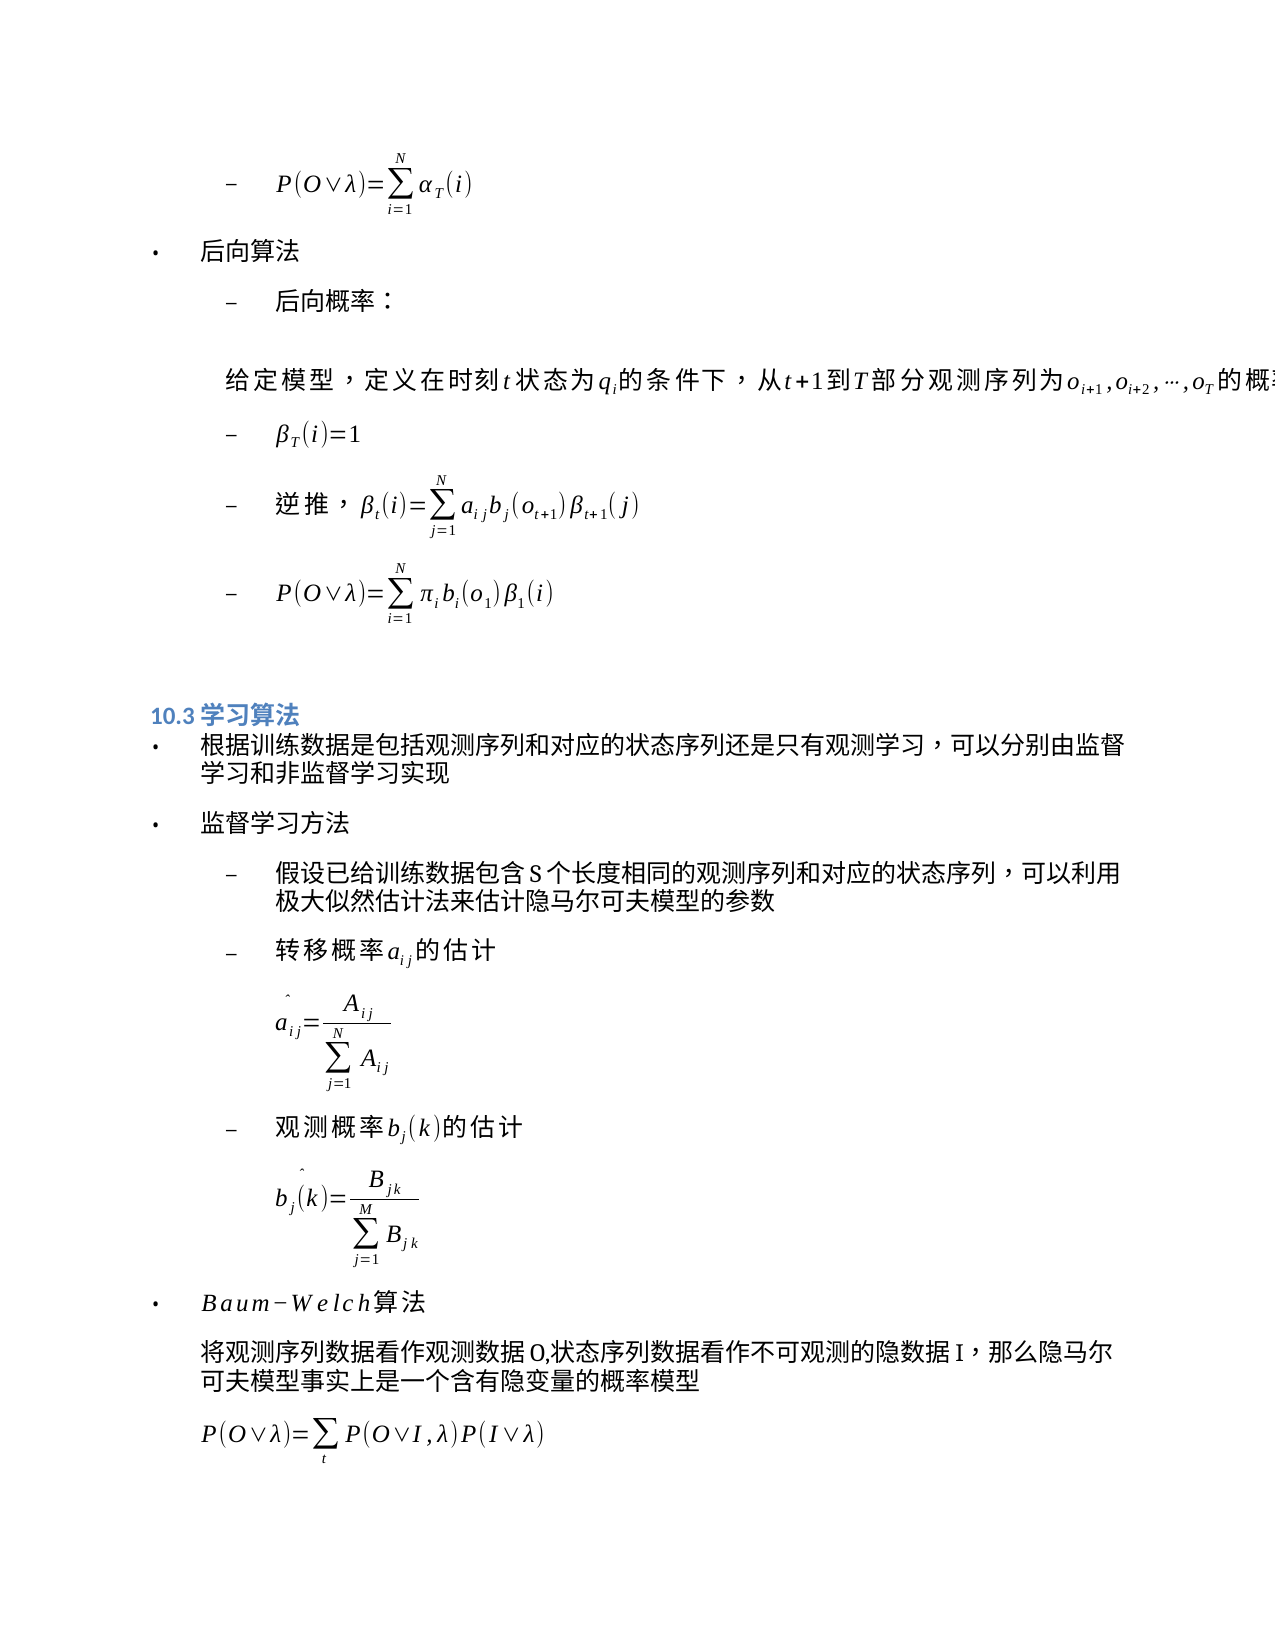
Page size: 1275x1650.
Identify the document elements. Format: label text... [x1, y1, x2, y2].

list 后向算法 [150, 238, 1125, 267]
list 监督学习方法 [150, 810, 1125, 839]
list 后向概率： [225, 288, 1125, 316]
list 假设已给训练数据包含S个长度相同的观测序列和对应的状态序列，可以利用极大似然估计法来估计隐马尔可夫模型的参数 [225, 859, 1125, 917]
subtitle 10.3学习算法 [150, 697, 1125, 732]
list 根据训练数据是包括观测序列和对应的状态序列还是只有观测学习，可以分别由监督学习和非监督学习实现 [150, 732, 1125, 789]
list 将观测序列数据看作观测数据O,状态序列数据看作不可观测的隐数据I，那么隐马尔可夫模型事实上是一个含有隐变量的概率模型 [150, 1339, 1125, 1396]
